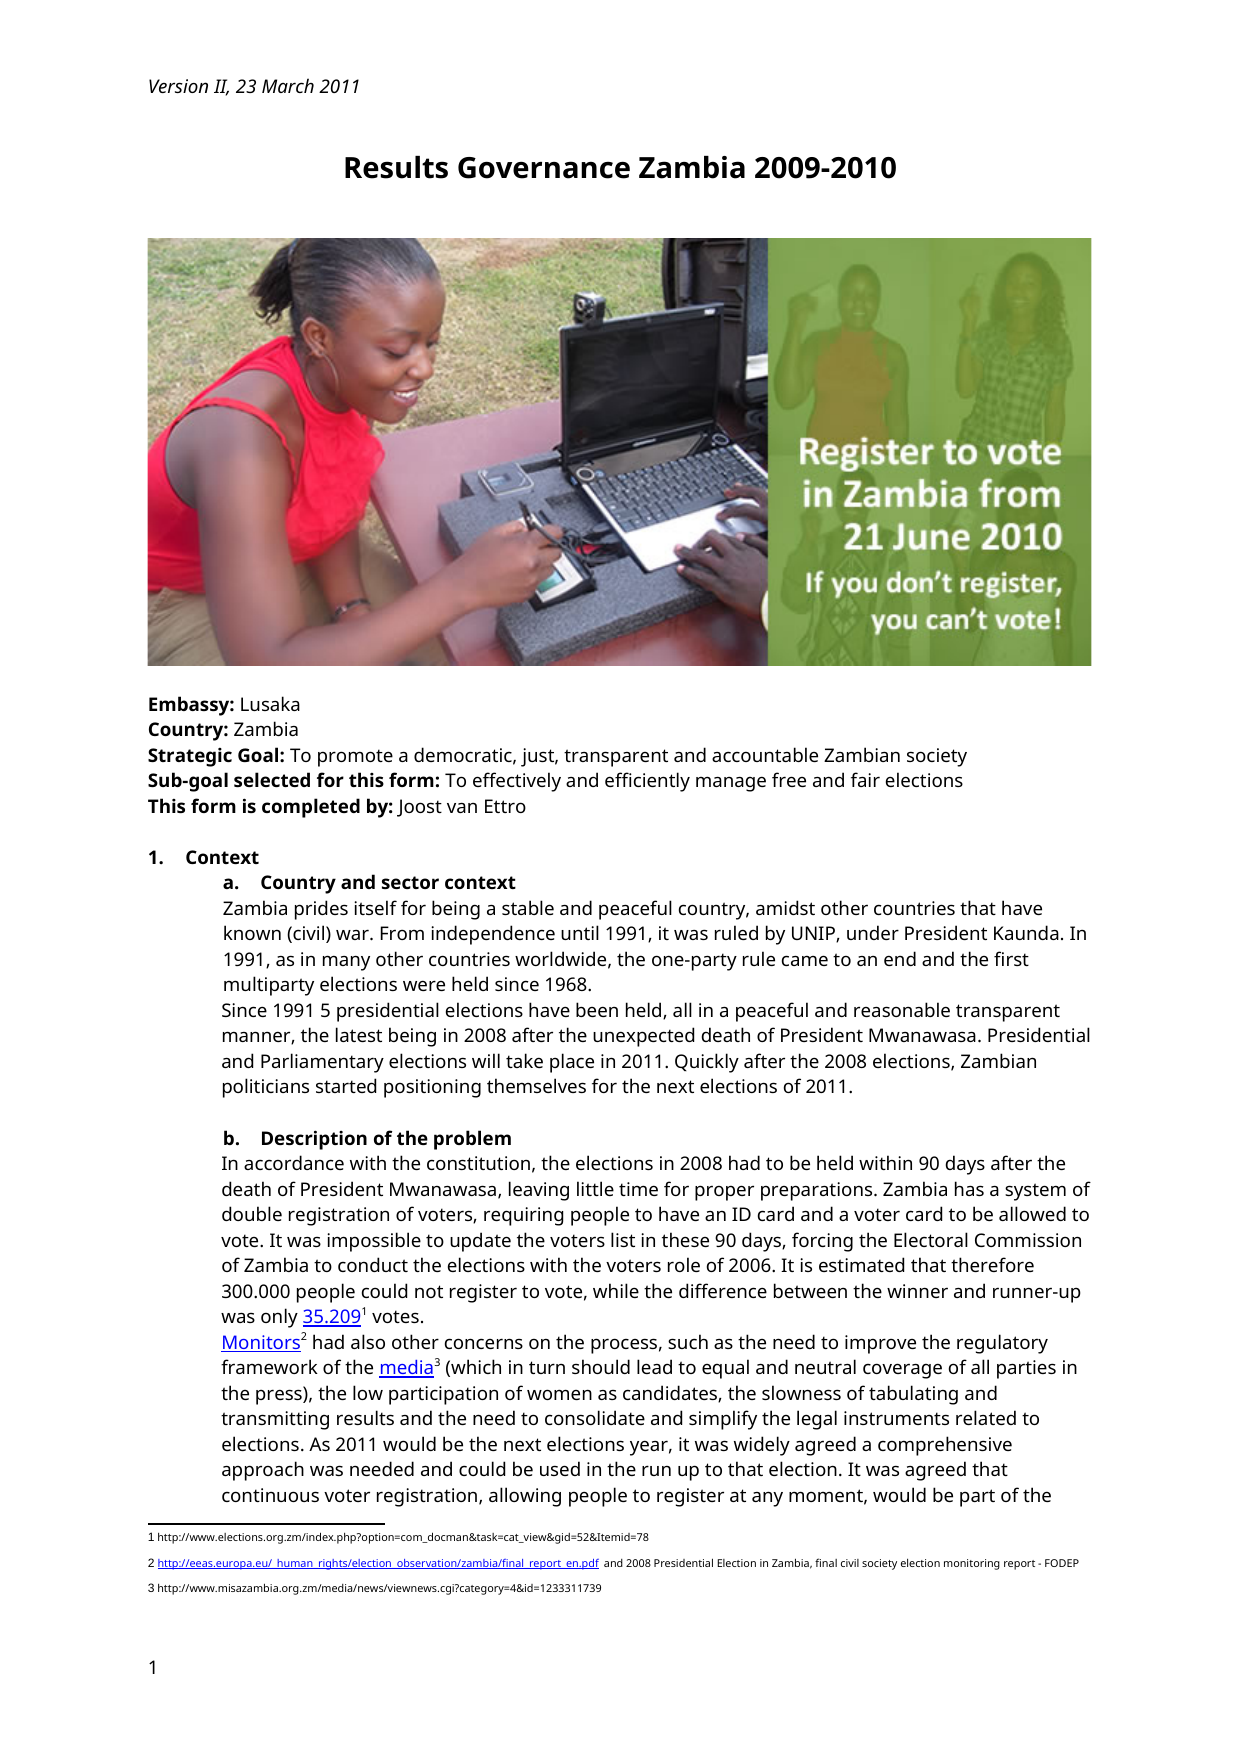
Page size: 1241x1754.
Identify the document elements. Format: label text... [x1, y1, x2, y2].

text In accordance with the constitution, the elections in 2008 had to be held within 90 days after the death of President Mwanawasa, leaving little time for proper preparations. Zambia has a system of double registration of voters, requiring people to have an ID card and a voter card to be allowed to vote. It was impossible to update the voters list in these 90 days, forcing the Electoral Commission of Zambia to conduct the elections with the voters role of 2006. It is estimated that therefore 300.000 people could not register to vote, while the difference between the winner and runner-up was only 35.209 votes. [221, 1150, 1093, 1329]
picture [147, 238, 1092, 666]
text Since 1991 5 presidential elections have been held, all in a peaceful and reasonable transparent manner, the latest being in 2008 after the unexpected death of President Mwanawasa. Presidential and Parliamentary elections will take place in 2011. Quickly after the 2008 elections, Zambian politicians started positioning themselves for the next elections of 2011. [221, 997, 1093, 1099]
text Embassy: Lusaka [148, 691, 1093, 716]
text Strategic Goal: To promote a democratic, just, transparent and accountable Zambian society [148, 742, 1093, 767]
list Description of the problem [223, 1125, 1093, 1150]
text Sub-goal selected for this form: To effectively and efficiently manage free and fair elections [148, 767, 1093, 793]
list Country and sector context [223, 869, 1093, 895]
text Country: Zambia [148, 716, 1093, 742]
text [221, 1329, 1093, 1508]
text Zambia prides itself for being a stable and peaceful country, amidst other countries that have known (civil) war. From independence until 1991, it was ruled by UNIP, under President Kaunda. In 1991, as in many other countries worldwide, the one-party rule came to an end and the first multiparty elections were held since 1968. [223, 895, 1093, 997]
list Context [148, 844, 1093, 869]
text This form is completed by: Joost van Ettro [148, 793, 1093, 818]
text Results Governance Zambia 2009-2010 [148, 148, 1093, 187]
